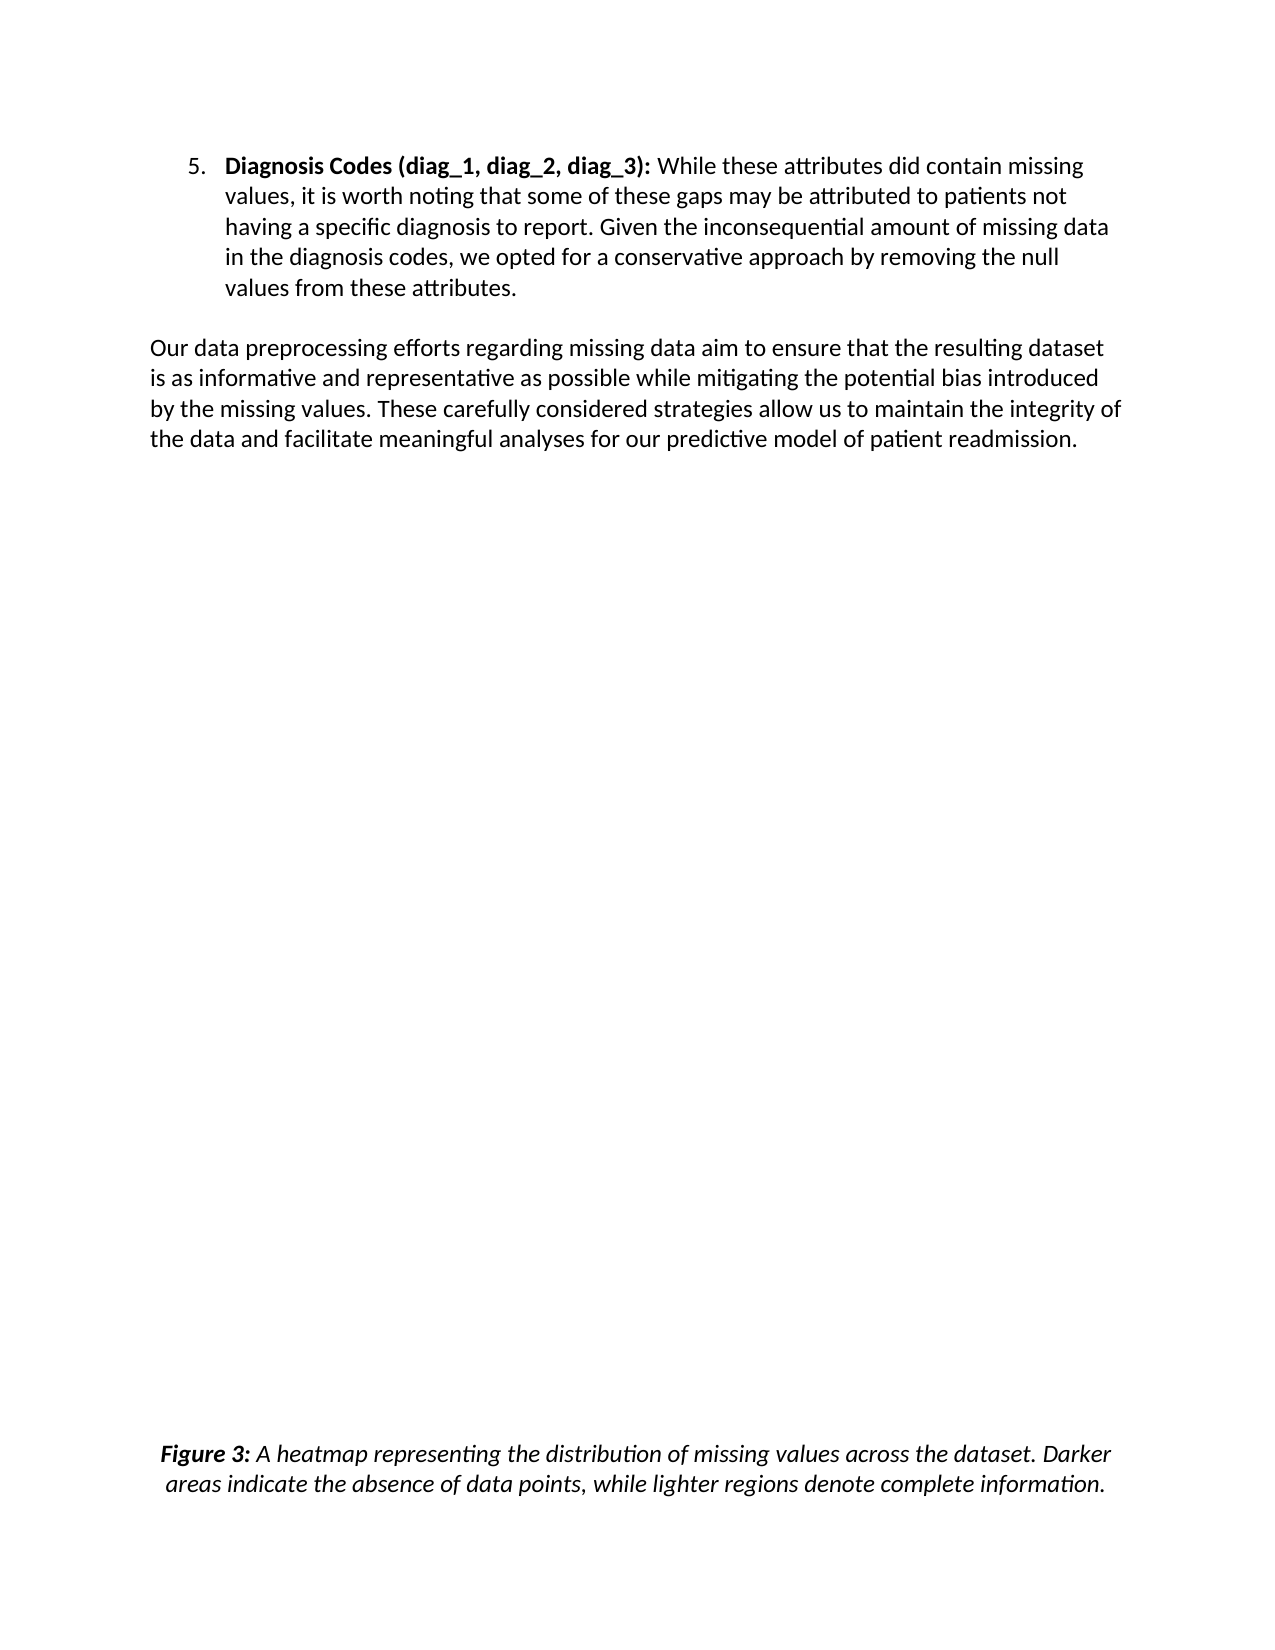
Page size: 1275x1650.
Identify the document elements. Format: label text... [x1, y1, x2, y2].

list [187, 150, 1125, 211]
list Diagnosis Codes (diag_1, diag_2, diag_3): While these attributes did contain missing values, it is worth noting that some of these gaps may be attributed to patients not having a specific diagnosis to report. Given the inconsequential amount of missing data in the diagnosis codes, we opted for a conservative approach by removing the null values from these attributes. [187, 240, 1125, 393]
text Our data preprocessing efforts regarding missing data aim to ensure that the resulting dataset is as informative and representative as possible while mitigating the potential bias introduced by the missing values. These carefully considered strategies allow us to maintain the integrity of the data and facilitate meaningful analyses for our predictive model of patient readmission. [150, 422, 1125, 544]
